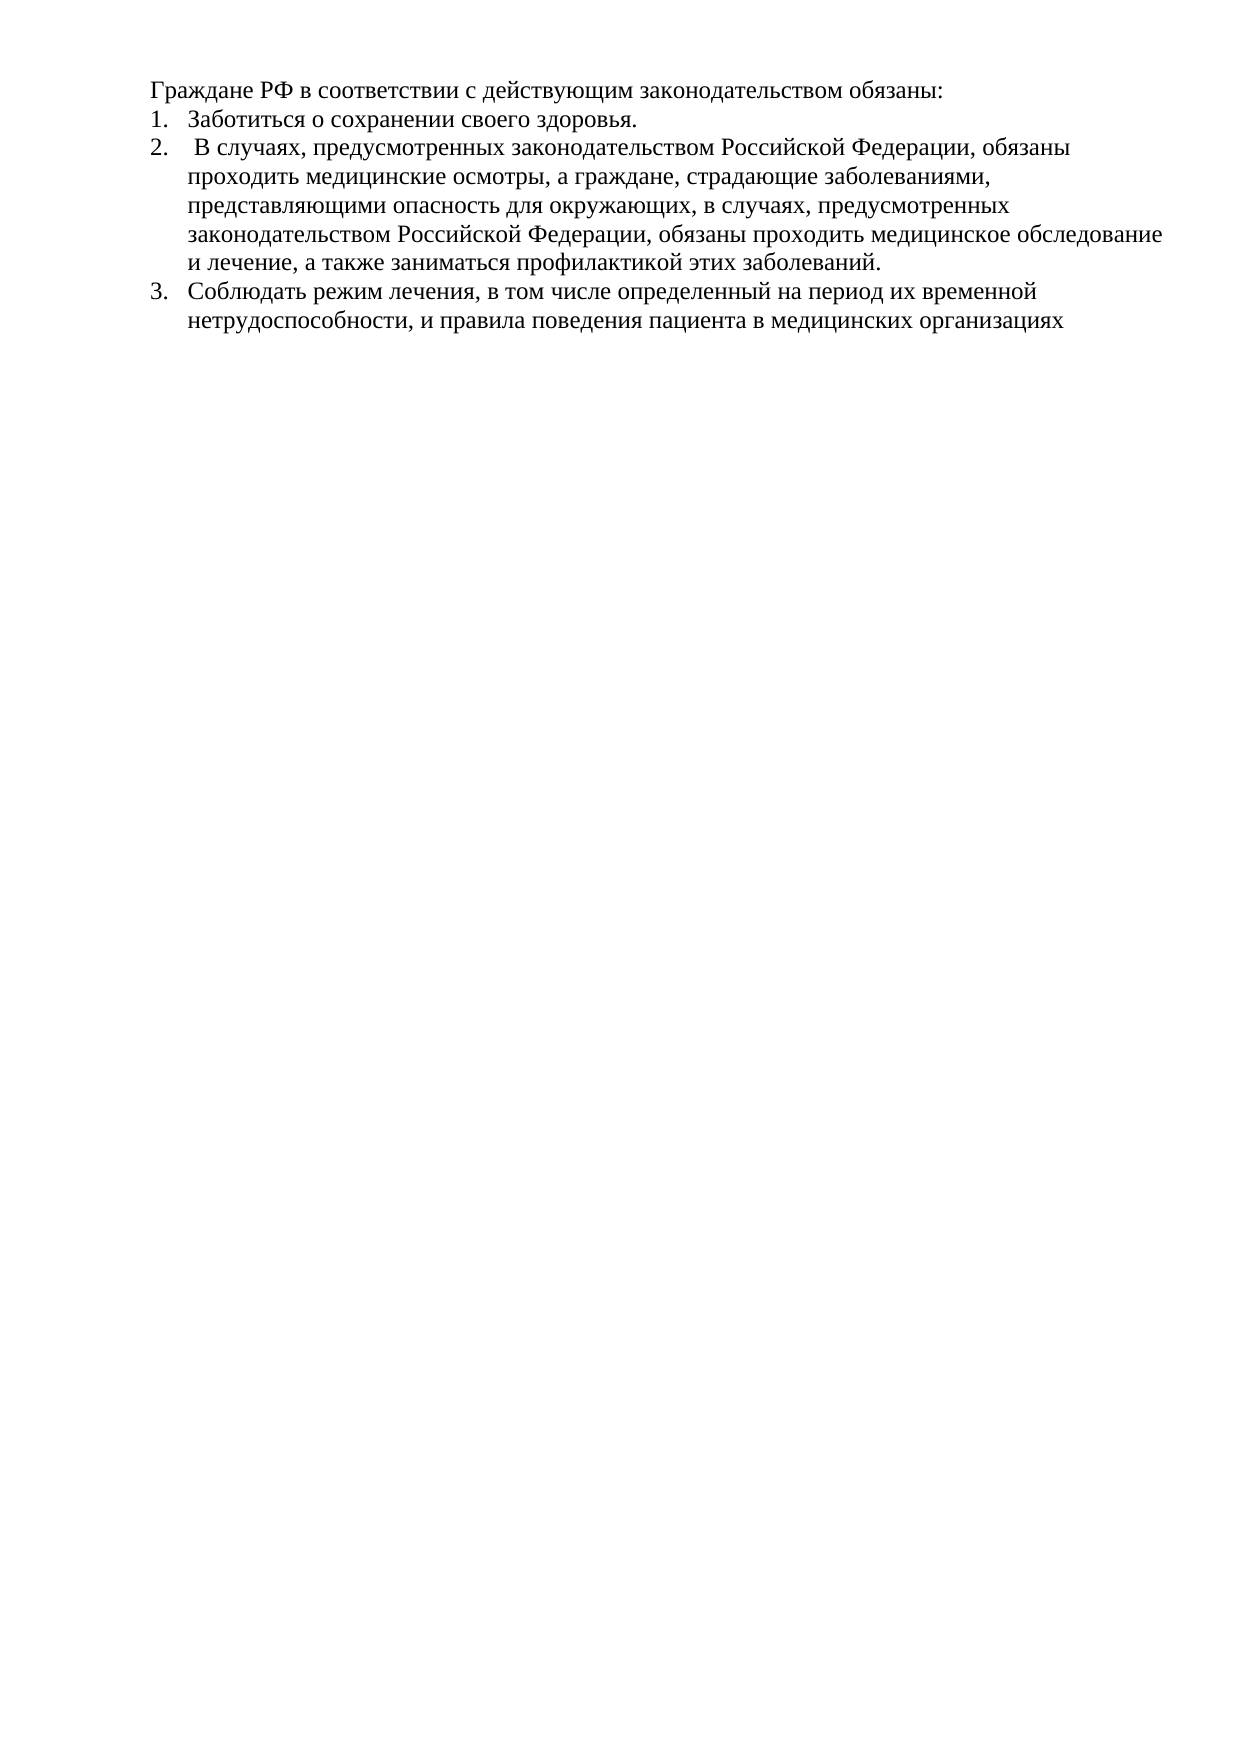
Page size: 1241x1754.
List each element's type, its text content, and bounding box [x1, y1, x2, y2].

list В случаях, предусмотренных законодательством Российской Федерации, обязаны проходить медицинские осмотры, а граждане, страдающие заболеваниями, представляющими опасность для окружающих, в случаях, предусмотренных законодательством Российской Федерации, обязаны проходить медицинское обследование и лечение, а также заниматься профилактикой этих заболеваний. [150, 132, 1165, 276]
list Заботиться о сохранении своего здоровья. [150, 104, 1165, 132]
list Соблюдать режим лечения, в том числе определенный на период их временной нетрудоспособности, и правила поведения пациента в медицинских организациях [150, 276, 1165, 334]
text Граждане РФ в соответствии с действующим законодательством обязаны: [150, 75, 1165, 104]
